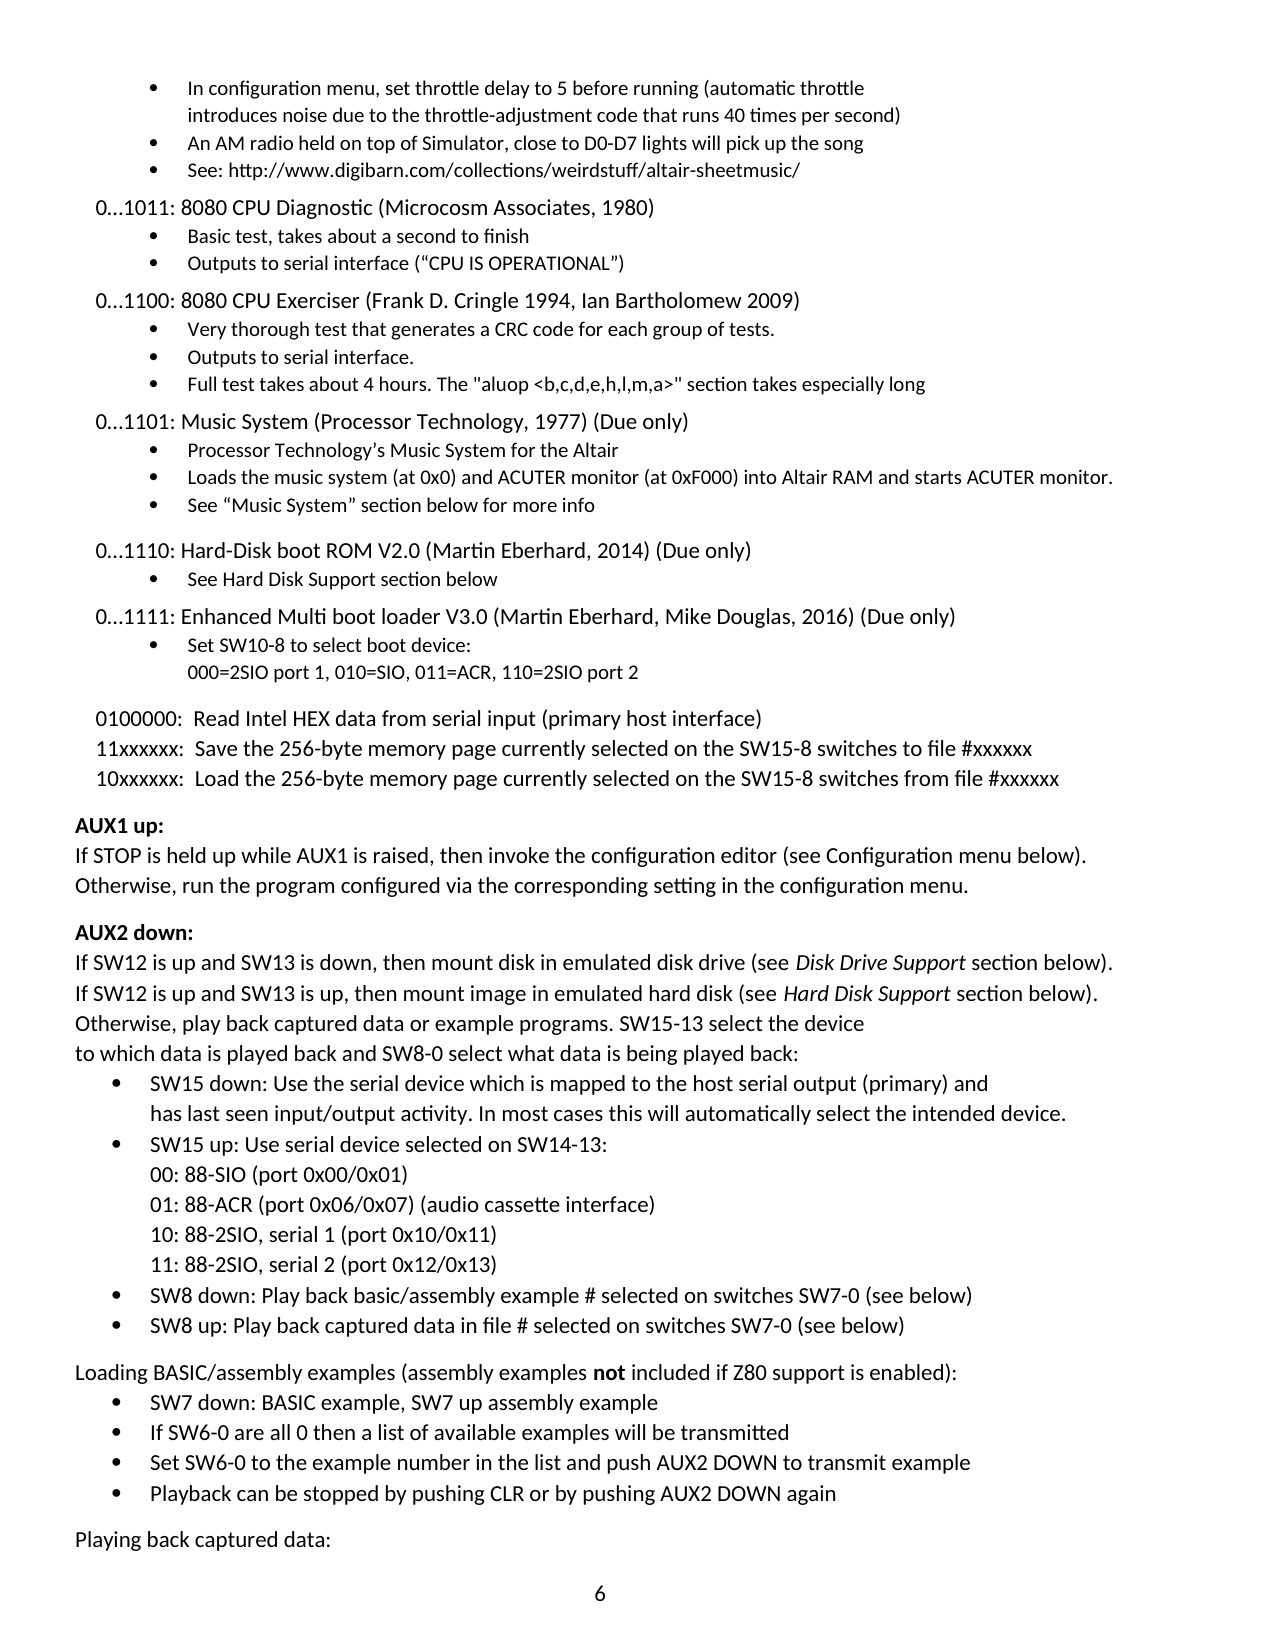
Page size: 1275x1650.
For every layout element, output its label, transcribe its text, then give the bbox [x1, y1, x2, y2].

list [112, 1479, 1125, 1507]
list Loads the music system (at 0x0) and ACUTER monitor (at 0xF000) into Altair RAM and starts ACUTER monitor. [150, 464, 1125, 490]
list SW8 down: Play back basic/assembly example # selected on switches SW7-0 (see below) [112, 1281, 1125, 1309]
list Basic test, takes about a second to finish [150, 223, 1125, 248]
text 10xxxxxx: Load the 256-byte memory page currently selected on the SW15-8 switches from file #xxxxxx [75, 764, 1125, 792]
list SW15 down: Use the serial device which is mapped to the host serial output (primary) and has last seen input/output activity. In most cases this will automatically select the intended device. [112, 1069, 1125, 1127]
list Processor Technology’s Music System for the Altair [150, 437, 1125, 463]
list See “Music System” section below for more info [150, 492, 1125, 517]
list In configuration menu, set throttle delay to 5 before running (automatic throttle introduces noise due to the throttle-adjustment code that runs 40 times per second) [150, 75, 1125, 128]
list Set SW6-0 to the example number in the list and push AUX2 DOWN to transmit example [112, 1448, 1125, 1476]
list An AM radio held on top of Simulator, close to D0-D7 lights will pick up the song [150, 130, 1125, 155]
list Set SW10-8 to select boot device: 000=2SIO port 1, 010=SIO, 011=ACR, 110=2SIO port 2 [150, 632, 1125, 685]
text Loading BASIC/assembly examples (assembly examples not included if Z80 support is enabled): [75, 1358, 1125, 1386]
text Playing back captured data: [75, 1526, 1125, 1553]
list If SW6-0 are all 0 then a list of available examples will be transmitted [112, 1418, 1125, 1446]
list Very thorough test that generates a CRC code for each group of tests. [150, 316, 1125, 342]
list Outputs to serial interface. [150, 344, 1125, 369]
text 0…1100: 8080 CPU Exerciser (Frank D. Cringle 1994, Ian Bartholomew 2009) [75, 286, 1125, 314]
text 0…1110: Hard-Disk boot ROM V2.0 (Martin Eberhard, 2014) (Due only) [75, 536, 1125, 564]
text AUX1 up: [75, 811, 1125, 839]
list See Hard Disk Support section below [150, 566, 1125, 592]
list Full test takes about 4 hours. The "aluop <b,c,d,e,h,l,m,a>" section takes especially long [150, 371, 1125, 397]
text 0…1011: 8080 CPU Diagnostic (Microcosm Associates, 1980) [75, 193, 1125, 221]
list SW8 up: Play back captured data in file # selected on switches SW7-0 (see below) [112, 1311, 1125, 1339]
list SW7 down: BASIC example, SW7 up assembly example [112, 1388, 1125, 1416]
text If SW12 is up and SW13 is down, then mount disk in emulated disk drive (see Disk Drive Support section below). If SW12 is up and SW13 is up, then mount image in emulated hard disk (see Hard Disk Support section below). Otherwise, play back captured data or example programs. SW15-13 select the device to which data is played back and SW8-0 select what data is being played back: [75, 948, 1125, 1067]
text 0…1111: Enhanced Multi boot loader V3.0 (Martin Eberhard, Mike Douglas, 2016) (Due only) [75, 602, 1125, 630]
text If STOP is held up while AUX1 is raised, then invoke the configuration editor (see Configuration menu below). Otherwise, run the program configured via the corresponding setting in the configuration menu. [75, 841, 1125, 899]
list Outputs to serial interface (“CPU IS OPERATIONAL”) [150, 251, 1125, 276]
list See: http://www.digibarn.com/collections/weirdstuff/altair-sheetmusic/ [150, 157, 1125, 183]
text 0100000: Read Intel HEX data from serial input (primary host interface) [75, 704, 1125, 732]
text AUX2 down: [75, 918, 1125, 946]
text 0…1101: Music System (Processor Technology, 1977) (Due only) [75, 407, 1125, 435]
text 11xxxxxx: Save the 256-byte memory page currently selected on the SW15-8 switches to file #xxxxxx [75, 734, 1125, 762]
